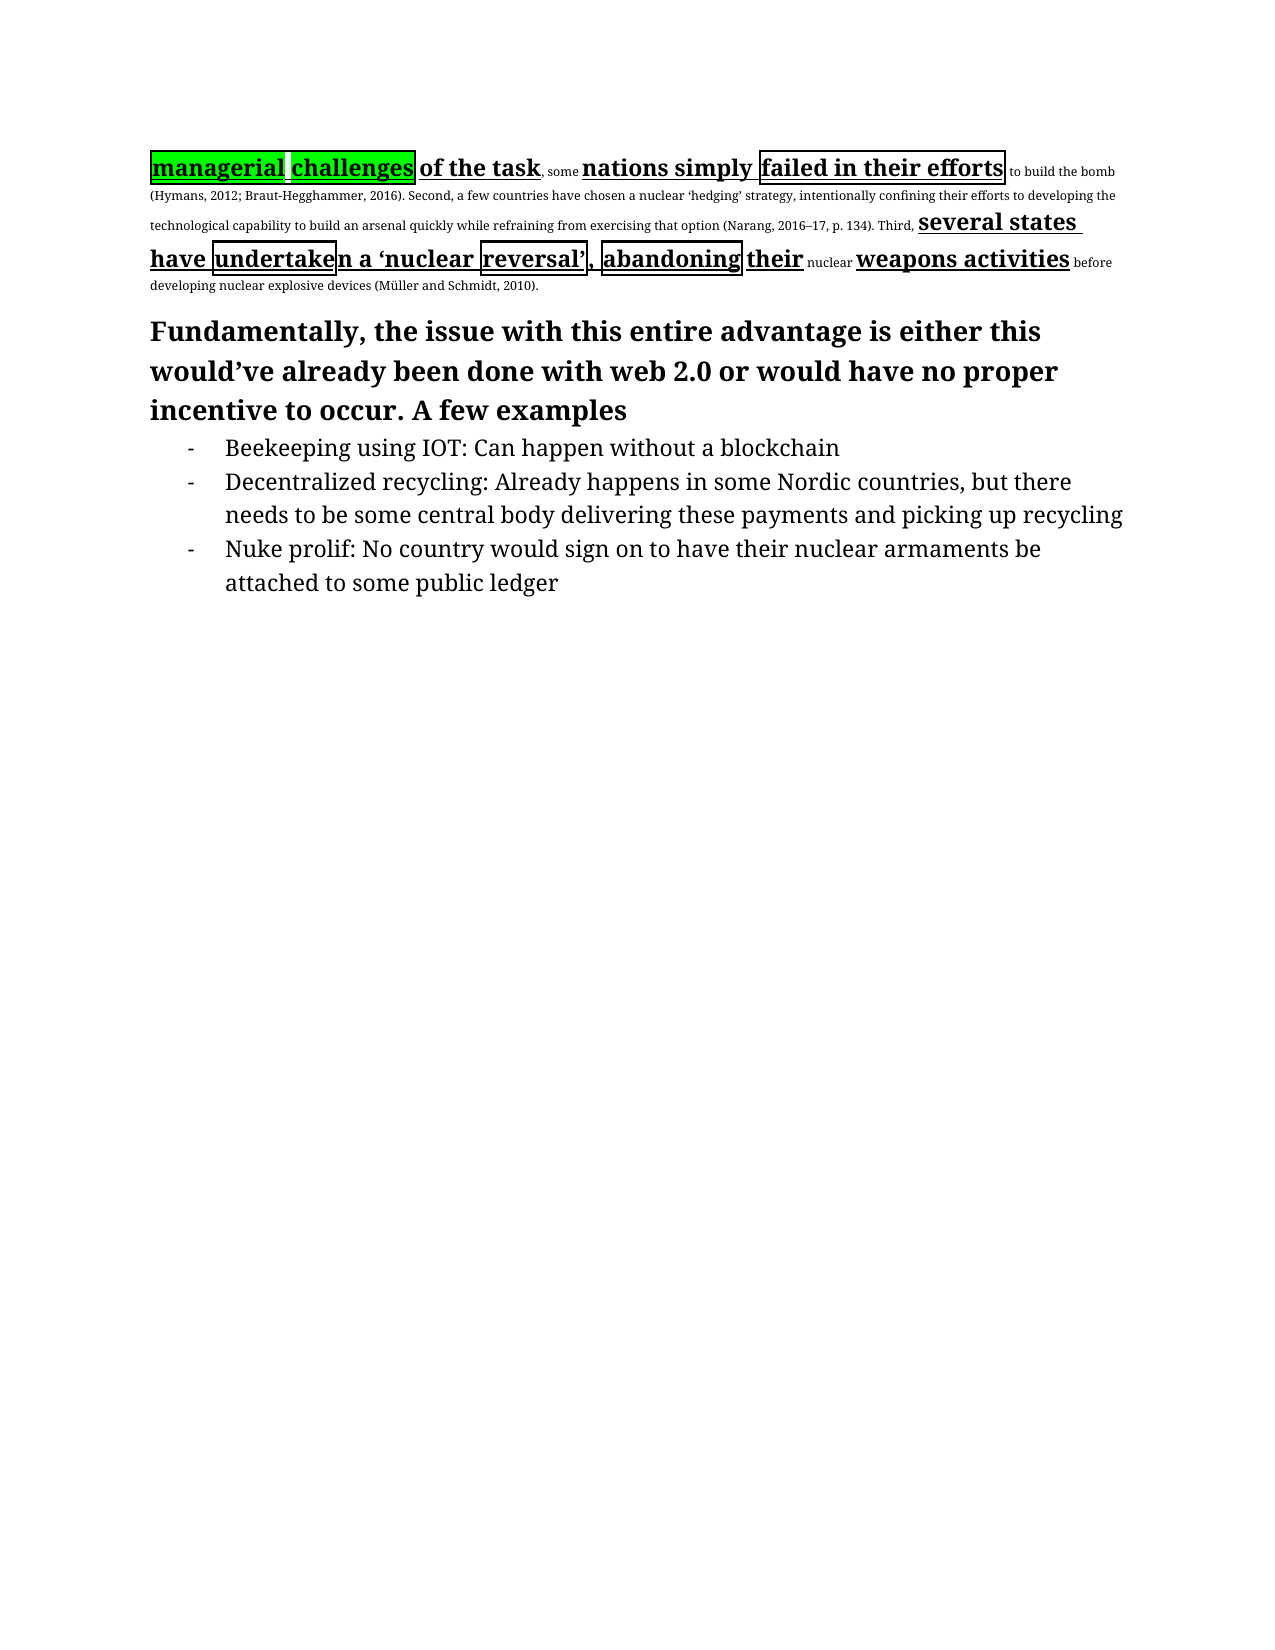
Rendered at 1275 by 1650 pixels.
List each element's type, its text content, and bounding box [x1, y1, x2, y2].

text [150, 150, 1125, 294]
list Beekeeping using IOT: Can happen without a blockchain [187, 432, 1125, 463]
subtitle Fundamentally, the issue with this entire advantage is either this would’ve already been done with web 2.0 or would have no proper incentive to occur. A few examples [150, 312, 1125, 429]
list Decentralized recycling: Already happens in some Nordic countries, but there needs to be some central body delivering these payments and picking up recycling [187, 465, 1125, 530]
list Nuke prolif: No country would sign on to have their nuclear armaments be attached to some public ledger [187, 533, 1125, 598]
